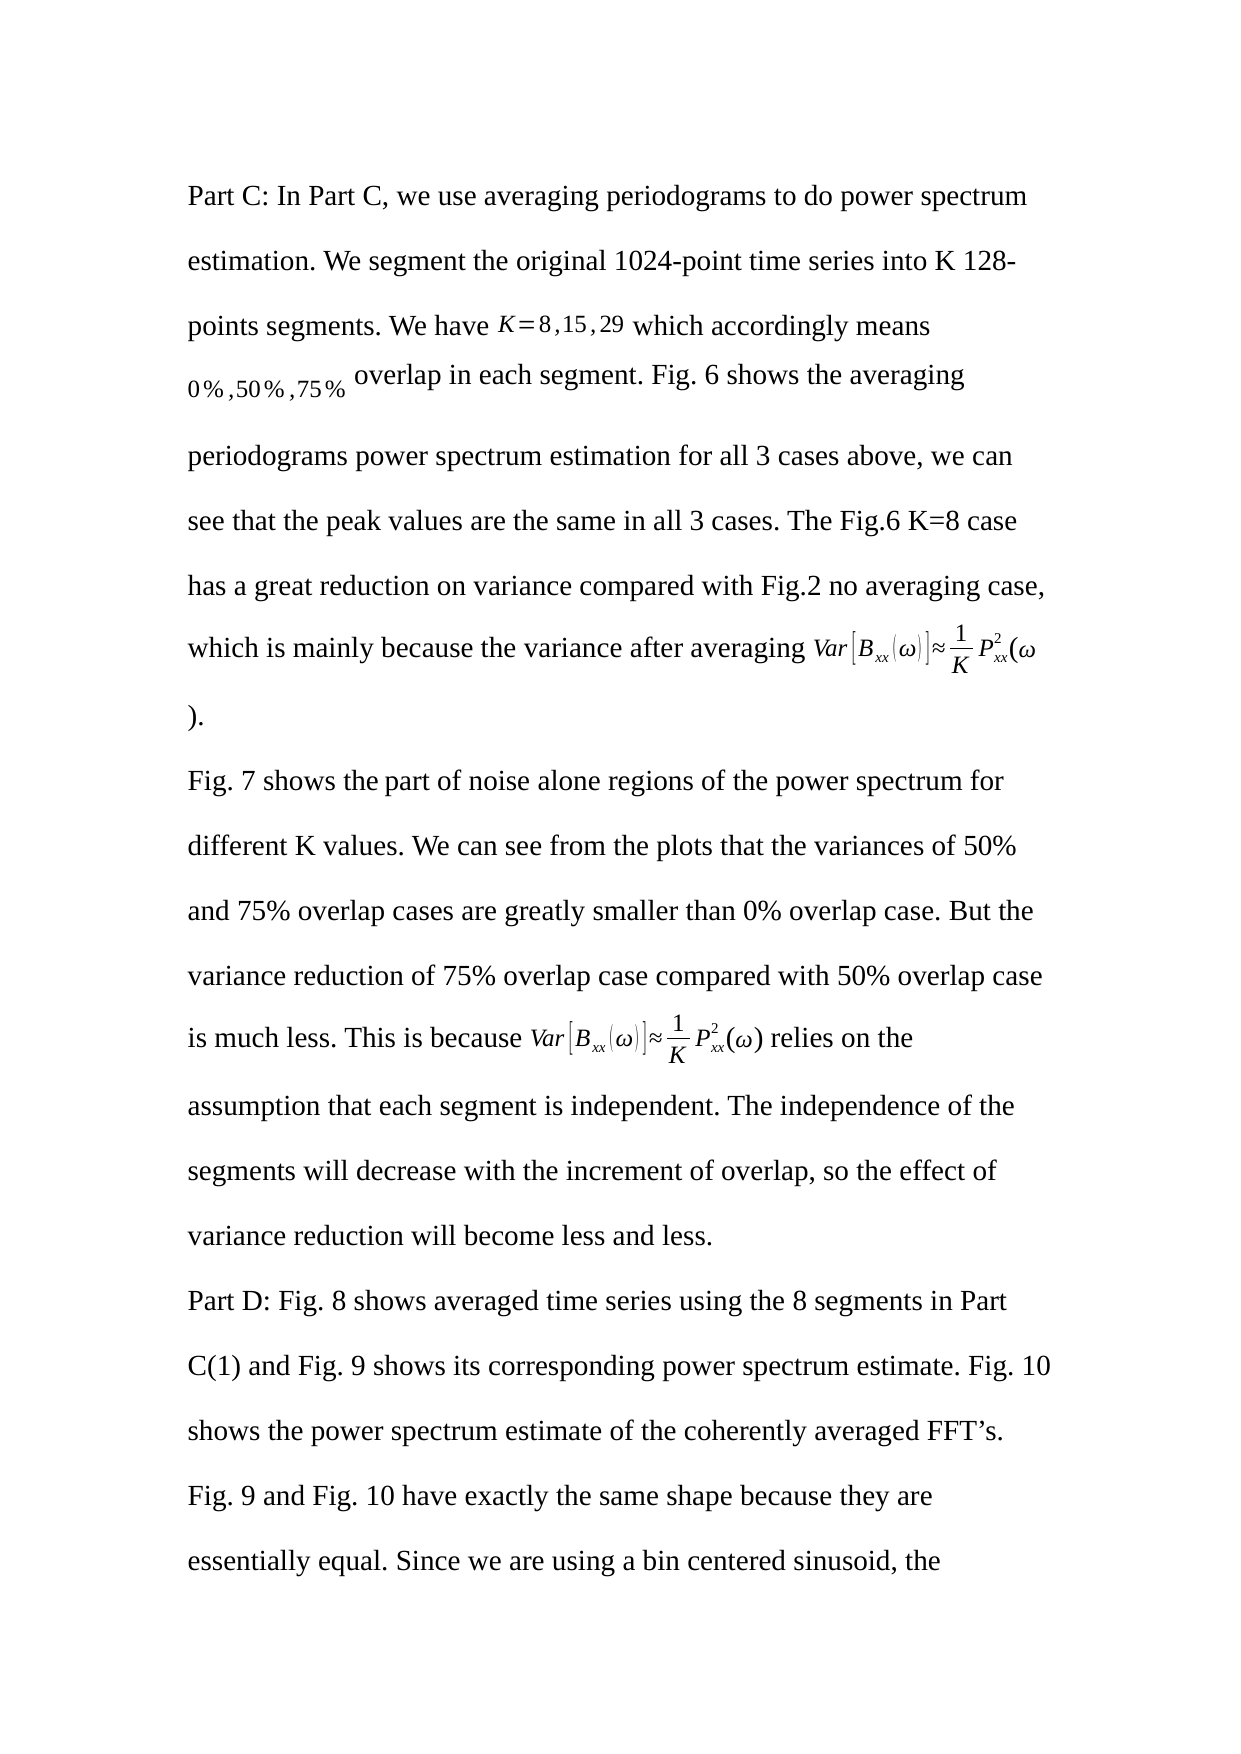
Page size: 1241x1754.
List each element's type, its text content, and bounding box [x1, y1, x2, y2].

text Fig. 7 shows the part of noise alone regions of the power spectrum for different K values. We can see from the plots that the variances of 50% and 75% overlap cases are greatly smaller than 0% overlap case. But the variance reduction of 75% overlap case compared with 50% overlap case is much less. This is because () relies on the assumption that each segment is independent. The independence of the segments will decrease with the increment of overlap, so the effect of variance reduction will become less and less. [187, 747, 1053, 1267]
text Part C: In Part C, we use averaging periodograms to do power spectrum estimation. We segment the original 1024-point time series into K 128-points segments. We have which accordingly means overlap in each segment. Fig. 6 shows the averaging periodograms power spectrum estimation for all 3 cases above, we can see that the peak values are the same in all 3 cases. The Fig.6 K=8 case has a great reduction on variance compared with Fig.2 no averaging case, which is mainly because the variance after averaging (). [187, 162, 1053, 747]
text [187, 1267, 1053, 1592]
